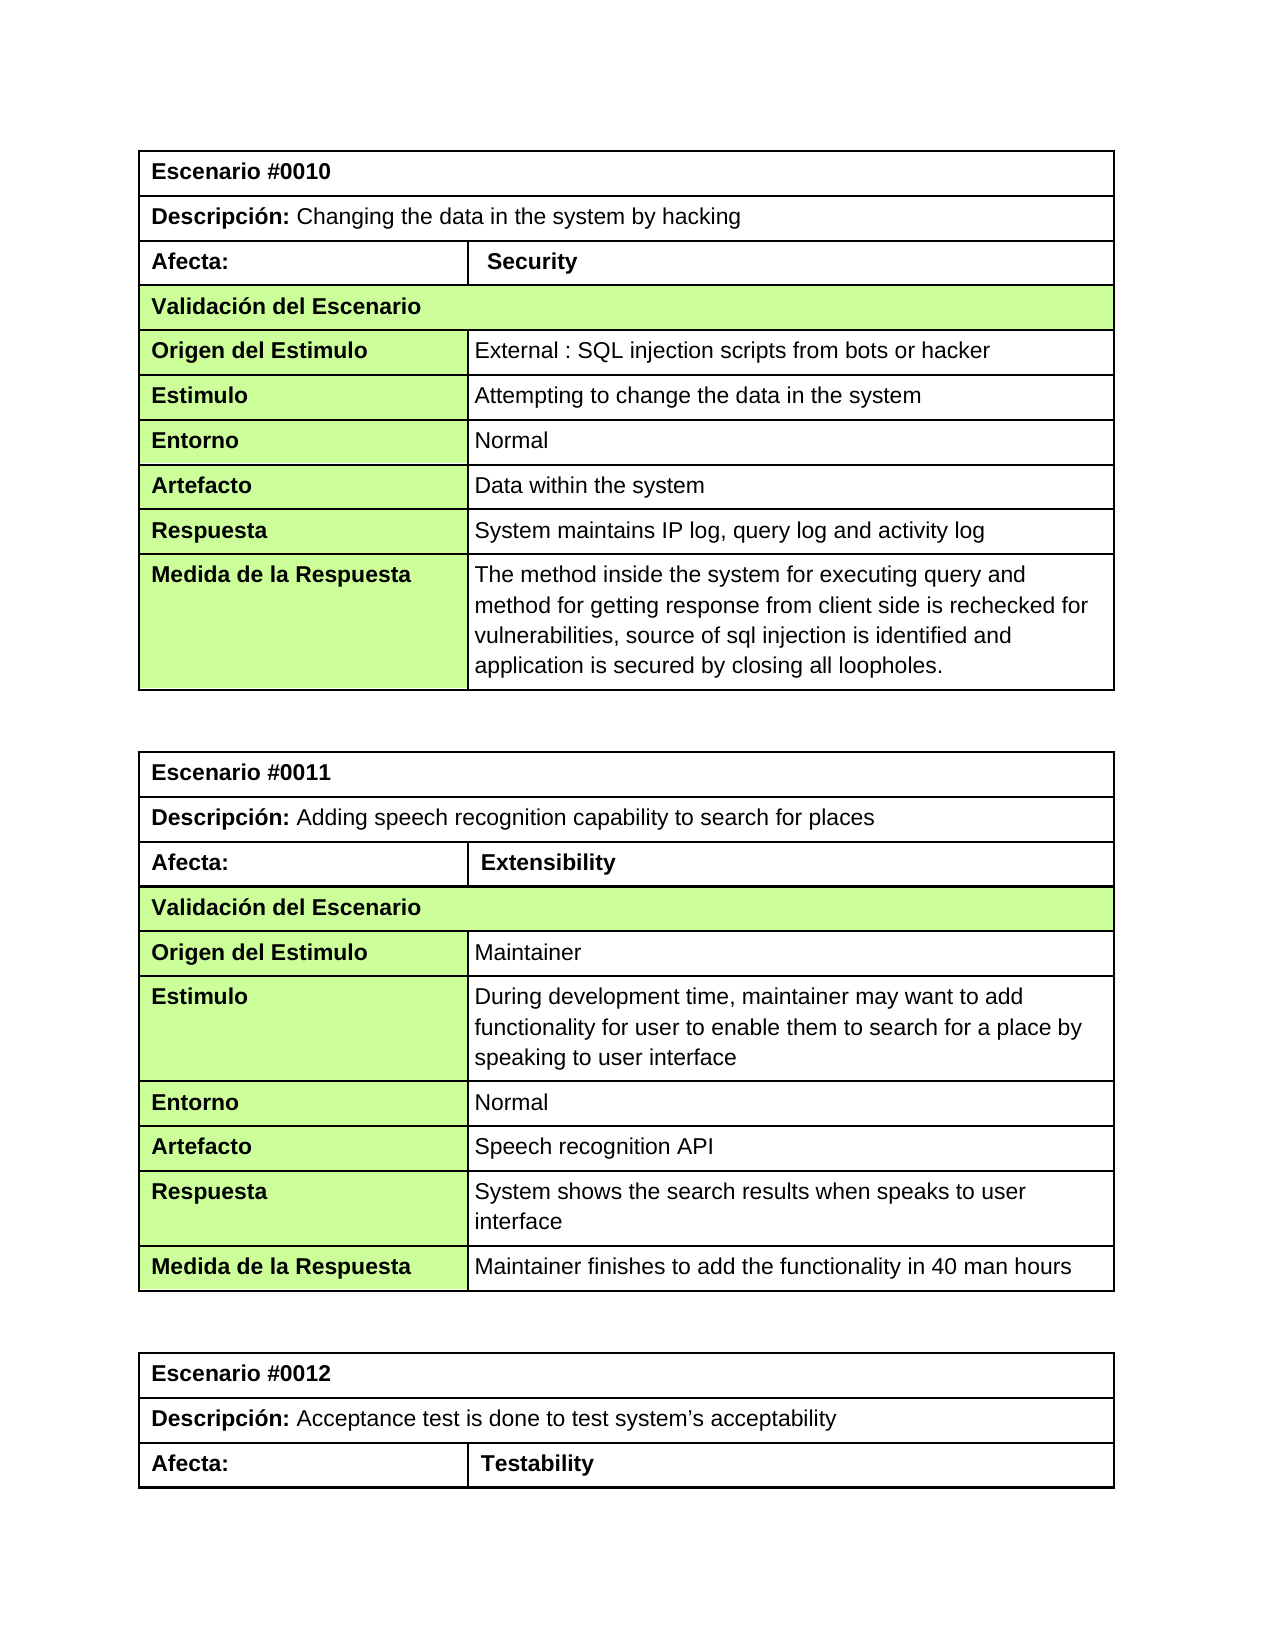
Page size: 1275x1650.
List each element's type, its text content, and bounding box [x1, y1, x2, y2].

table_cell Entorno [140, 1082, 467, 1125]
table_cell Speech recognition API [469, 1127, 1113, 1170]
table_cell System shows the search results when speaks to user interface [469, 1172, 1113, 1245]
table_cell Estimulo [140, 376, 467, 419]
table_cell Maintainer finishes to add the functionality in 40 man hours [469, 1247, 1113, 1289]
table_cell Security [469, 242, 1113, 284]
table_cell Normal [469, 421, 1113, 463]
table_cell Attempting to change the data in the system [469, 376, 1113, 419]
table_header Escenario #0010 [140, 152, 1113, 195]
table_cell Estimulo [140, 977, 467, 1080]
table_cell Descripción: Acceptance test is done to test system’s acceptability [140, 1399, 1113, 1442]
table_header Escenario #0012 [140, 1354, 1113, 1397]
table_cell Maintainer [469, 932, 1113, 975]
table_cell System maintains IP log, query log and activity log [469, 510, 1113, 553]
table_cell External : SQL injection scripts from bots or hacker [469, 331, 1113, 374]
table_cell Validación del Escenario [140, 888, 1113, 930]
table_cell Descripción: Adding speech recognition capability to search for places [140, 798, 1113, 841]
table_cell Artefacto [140, 1127, 467, 1170]
table_cell Afecta: [140, 242, 467, 284]
table_cell Origen del Estimulo [140, 932, 467, 975]
table_cell Medida de la Respuesta [140, 1247, 467, 1289]
table_cell Afecta: [140, 843, 467, 885]
table_cell Respuesta [140, 1172, 467, 1245]
table_cell Artefacto [140, 466, 467, 508]
table_cell During development time, maintainer may want to add functionality for user to enable them to search for a place by speaking to user interface [469, 977, 1113, 1080]
table_cell Normal [469, 1082, 1113, 1125]
table_cell Testability [469, 1444, 1113, 1486]
table_cell Medida de la Respuesta [140, 555, 467, 688]
table_cell The method inside the system for executing query and method for getting response from client side is rechecked for vulnerabilities, source of sql injection is identified and application is secured by closing all loopholes. [469, 555, 1113, 688]
table_cell Extensibility [469, 843, 1113, 885]
table_cell Data within the system [469, 466, 1113, 508]
table_header Escenario #0011 [140, 753, 1113, 796]
table_cell Respuesta [140, 510, 467, 553]
table_cell Origen del Estimulo [140, 331, 467, 374]
table_cell Descripción: Changing the data in the system by hacking [140, 197, 1113, 239]
table_cell Validación del Escenario [140, 286, 1113, 329]
table_cell Entorno [140, 421, 467, 463]
table_cell Afecta: [140, 1444, 467, 1486]
